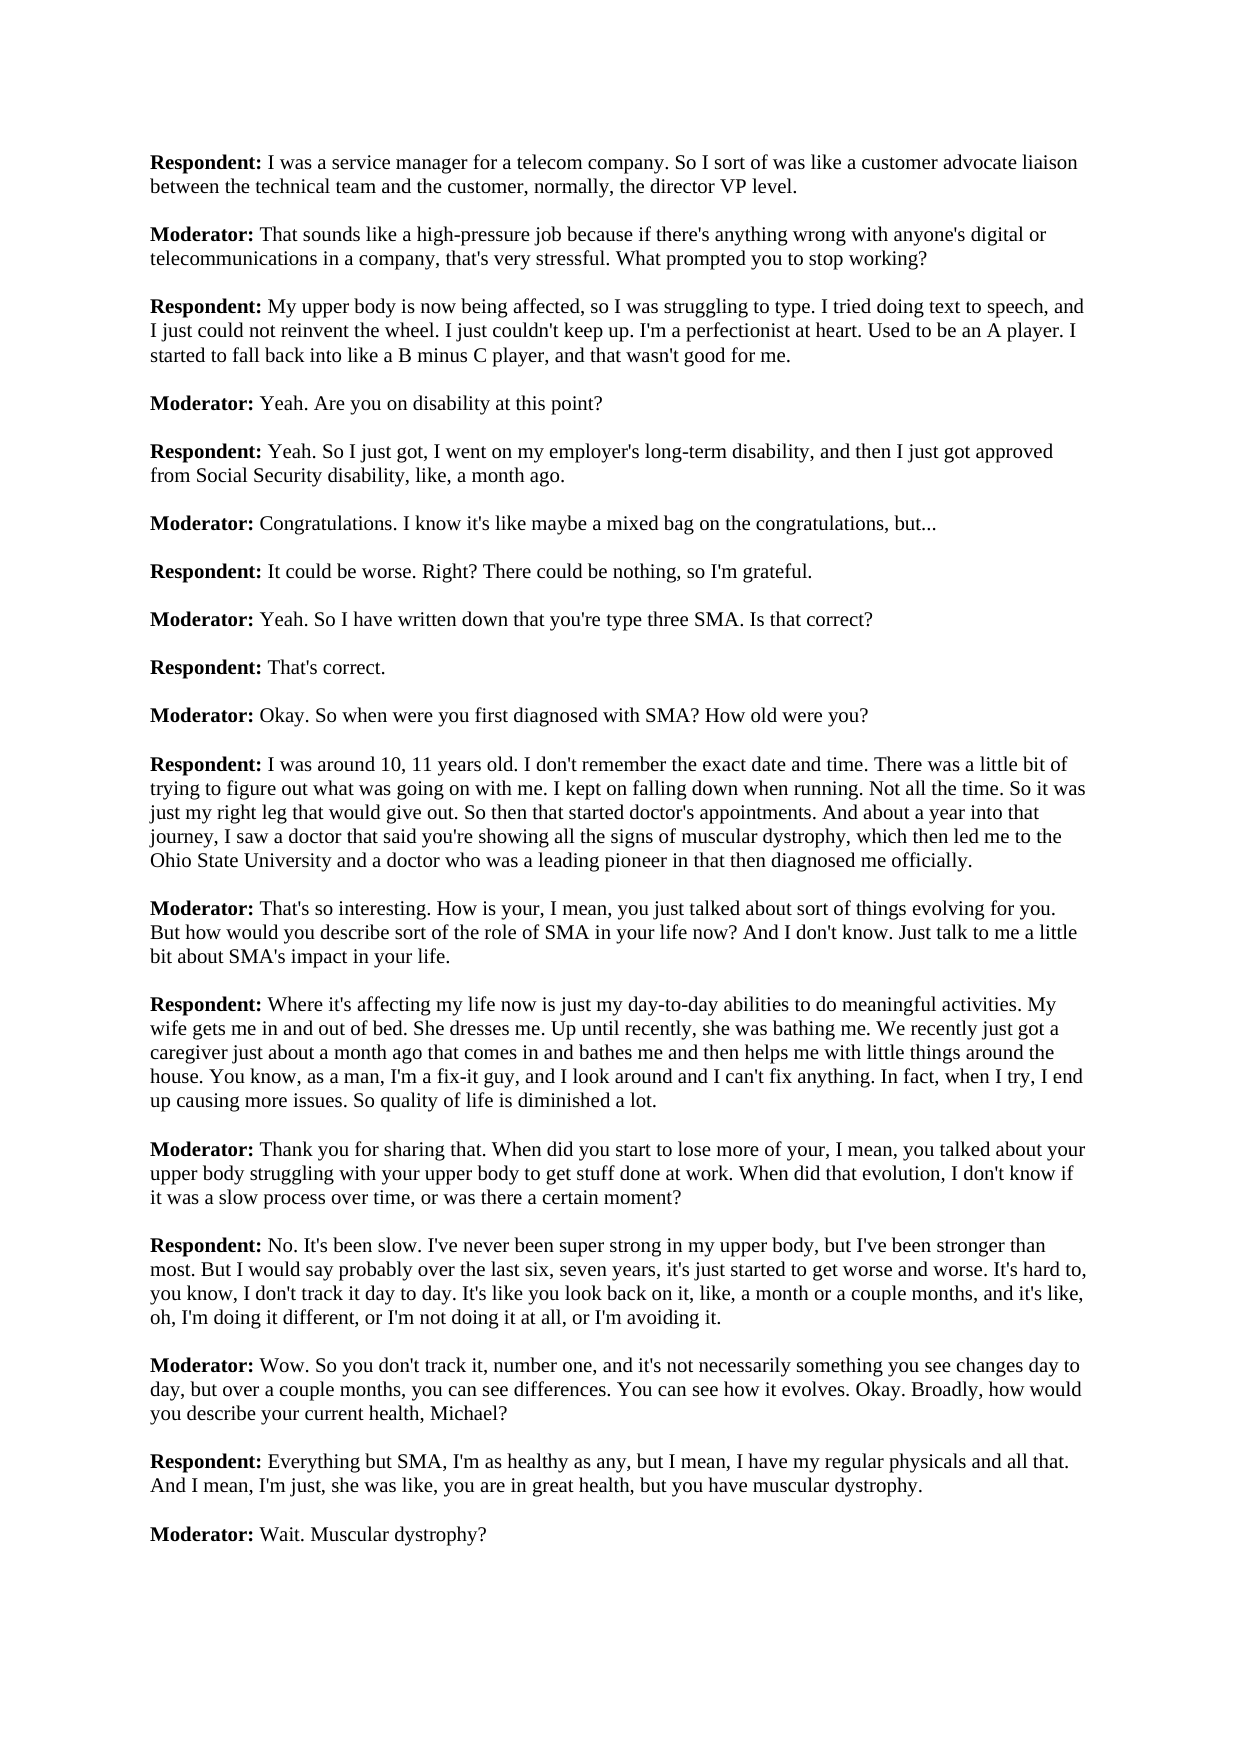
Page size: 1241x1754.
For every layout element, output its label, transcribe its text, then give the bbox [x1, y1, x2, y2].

text Respondent: That's correct. [150, 655, 1090, 679]
text Moderator: Okay. So when were you first diagnosed with SMA? How old were you? [150, 703, 1090, 727]
text Moderator: Thank you for sharing that. When did you start to lose more of your, I mean, you talked about your upper body struggling with your upper body to get stuff done at work. When did that evolution, I don't know if it was a slow process over time, or was there a certain moment? [150, 1137, 1090, 1209]
text Moderator: Congratulations. I know it's like maybe a mixed bag on the congratulations, but... [150, 511, 1090, 535]
text Moderator: Yeah. Are you on disability at this point? [150, 391, 1090, 415]
text Respondent: My upper body is now being affected, so I was struggling to type. I tried doing text to speech, and I just could not reinvent the wheel. I just couldn't keep up. I'm a perfectionist at heart. Used to be an A player. I started to fall back into like a B minus C player, and that wasn't good for me. [150, 294, 1090, 367]
text Respondent: I was a service manager for a telecom company. So I sort of was like a customer advocate liaison between the technical team and the customer, normally, the director VP level. [150, 150, 1090, 198]
text Respondent: Everything but SMA, I'm as healthy as any, but I mean, I have my regular physicals and all that. And I mean, I'm just, she was like, you are in great health, but you have muscular dystrophy. [150, 1449, 1090, 1497]
text Moderator: Wait. Muscular dystrophy? [150, 1522, 1090, 1546]
text Respondent: It could be worse. Right? There could be nothing, so I'm grateful. [150, 559, 1090, 583]
text Respondent: No. It's been slow. I've never been super strong in my upper body, but I've been stronger than most. But I would say probably over the last six, seven years, it's just started to get worse and worse. It's hard to, you know, I don't track it day to day. It's like you look back on it, like, a month or a couple months, and it's like, oh, I'm doing it different, or I'm not doing it at all, or I'm avoiding it. [150, 1233, 1090, 1329]
text Moderator: Wow. So you don't track it, number one, and it's not necessarily something you see changes day to day, but over a couple months, you can see differences. You can see how it evolves. Okay. Broadly, how would you describe your current health, Michael? [150, 1353, 1090, 1425]
text Moderator: That sounds like a high-pressure job because if there's anything wrong with anyone's digital or telecommunications in a company, that's very stressful. What prompted you to stop working? [150, 222, 1090, 270]
text Respondent: Yeah. So I just got, I went on my employer's long-term disability, and then I just got approved from Social Security disability, like, a month ago. [150, 439, 1090, 487]
text Respondent: I was around 10, 11 years old. I don't remember the exact date and time. There was a little bit of trying to figure out what was going on with me. I kept on falling down when running. Not all the time. So it was just my right leg that would give out. So then that started doctor's appointments. And about a year into that journey, I saw a doctor that said you're showing all the signs of muscular dystrophy, which then led me to the Ohio State University and a doctor who was a leading pioneer in that then diagnosed me officially. [150, 752, 1090, 872]
text Moderator: That's so interesting. How is your, I mean, you just talked about sort of things evolving for you. But how would you describe sort of the role of SMA in your life now? And I don't know. Just talk to me a little bit about SMA's impact in your life. [150, 896, 1090, 968]
text Moderator: Yeah. So I have written down that you're type three SMA. Is that correct? [150, 607, 1090, 631]
text Respondent: Where it's affecting my life now is just my day-to-day abilities to do meaningful activities. My wife gets me in and out of bed. She dresses me. Up until recently, she was bathing me. We recently just got a caregiver just about a month ago that comes in and bathes me and then helps me with little things around the house. You know, as a man, I'm a fix-it guy, and I look around and I can't fix anything. In fact, when I try, I end up causing more issues. So quality of life is diminished a lot. [150, 992, 1090, 1112]
